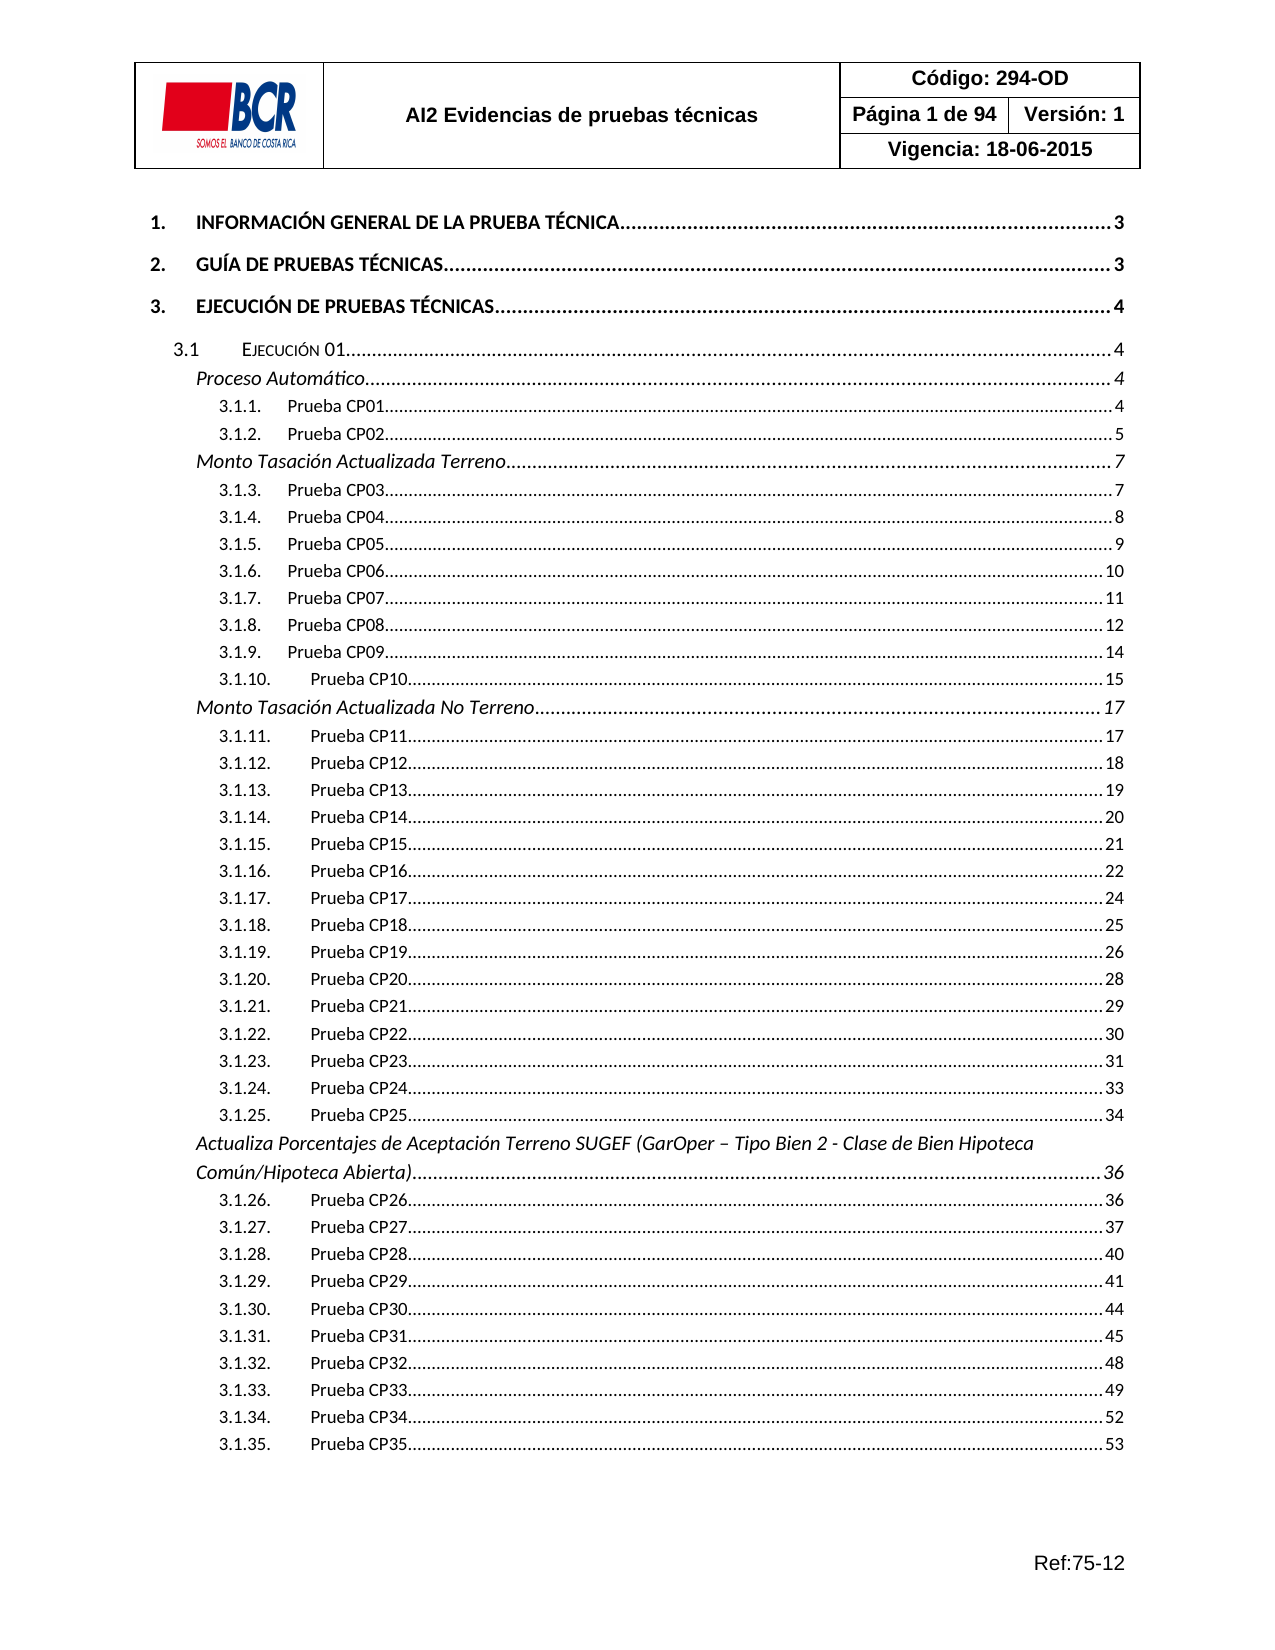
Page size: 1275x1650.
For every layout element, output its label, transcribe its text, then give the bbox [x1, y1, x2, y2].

text 3.1.9. Prueba CP09 14 [219, 640, 1125, 663]
text 3.1.6. Prueba CP06 10 [219, 559, 1125, 582]
text 3.1.32. Prueba CP32 48 [219, 1351, 1125, 1374]
text 3.1.24. Prueba CP24 33 [219, 1076, 1125, 1099]
text 3.1.35. Prueba CP35 53 [219, 1432, 1125, 1455]
text 3.1.17. Prueba CP17 24 [219, 886, 1125, 909]
text 3.1.25. Prueba CP25 34 [219, 1103, 1125, 1126]
text 3.1.26. Prueba CP26 36 [219, 1188, 1125, 1211]
text 3.1.10. Prueba CP10 15 [219, 667, 1125, 690]
text Monto Tasación Actualizada No Terreno 17 [196, 694, 1125, 720]
text 3.1.7. Prueba CP07 11 [219, 586, 1125, 609]
text Proceso Automático 4 [196, 365, 1125, 391]
text 3.1.5. Prueba CP05 9 [219, 532, 1125, 555]
text 3.1.2. Prueba CP02 5 [219, 422, 1125, 444]
text 3.1.23. Prueba CP23 31 [219, 1049, 1125, 1072]
text 3.1.3. Prueba CP03 7 [219, 478, 1125, 501]
text 3.1.29. Prueba CP29 41 [219, 1269, 1125, 1292]
text 3.1.11. Prueba CP11 17 [219, 724, 1125, 747]
text 3.1.21. Prueba CP21 29 [219, 994, 1125, 1017]
text 3.1.12. Prueba CP12 18 [219, 751, 1125, 774]
text 3.1.33. Prueba CP33 49 [219, 1378, 1125, 1401]
text 3.1.15. Prueba CP15 21 [219, 832, 1125, 855]
text 3.1.16. Prueba CP16 22 [219, 859, 1125, 882]
text 3.1.27. Prueba CP27 37 [219, 1215, 1125, 1238]
text 2. Guía de pruebas técnicas 3 [150, 252, 1125, 277]
text 3.1.1. Prueba CP01 4 [219, 394, 1125, 417]
text 3.1 Ejecución 01 4 [173, 336, 1125, 361]
text 3.1.14. Prueba CP14 20 [219, 805, 1125, 828]
text 3.1.28. Prueba CP28 40 [219, 1242, 1125, 1265]
text 3.1.8. Prueba CP08 12 [219, 613, 1125, 636]
text 3.1.22. Prueba CP22 30 [219, 1022, 1125, 1044]
text 1. Información general de la prueba técnica 3 [150, 209, 1125, 235]
text 3. Ejecución de pruebas técnicas 4 [150, 294, 1125, 319]
text 3.1.19. Prueba CP19 26 [219, 940, 1125, 963]
text 3.1.13. Prueba CP13 19 [219, 778, 1125, 801]
text 3.1.30. Prueba CP30 44 [219, 1297, 1125, 1319]
text Actualiza Porcentajes de Aceptación Terreno SUGEF (GarOper – Tipo Bien 2 - Clase de Bien Hipoteca Común/Hipoteca Abierta) 36 [196, 1130, 1125, 1184]
text 3.1.20. Prueba CP20 28 [219, 967, 1125, 990]
text 3.1.4. Prueba CP04 8 [219, 505, 1125, 528]
picture [152, 74, 306, 153]
text 3.1.34. Prueba CP34 52 [219, 1405, 1125, 1428]
text 3.1.18. Prueba CP18 25 [219, 913, 1125, 936]
text 3.1.31. Prueba CP31 45 [219, 1324, 1125, 1347]
text Monto Tasación Actualizada Terreno 7 [196, 449, 1125, 474]
